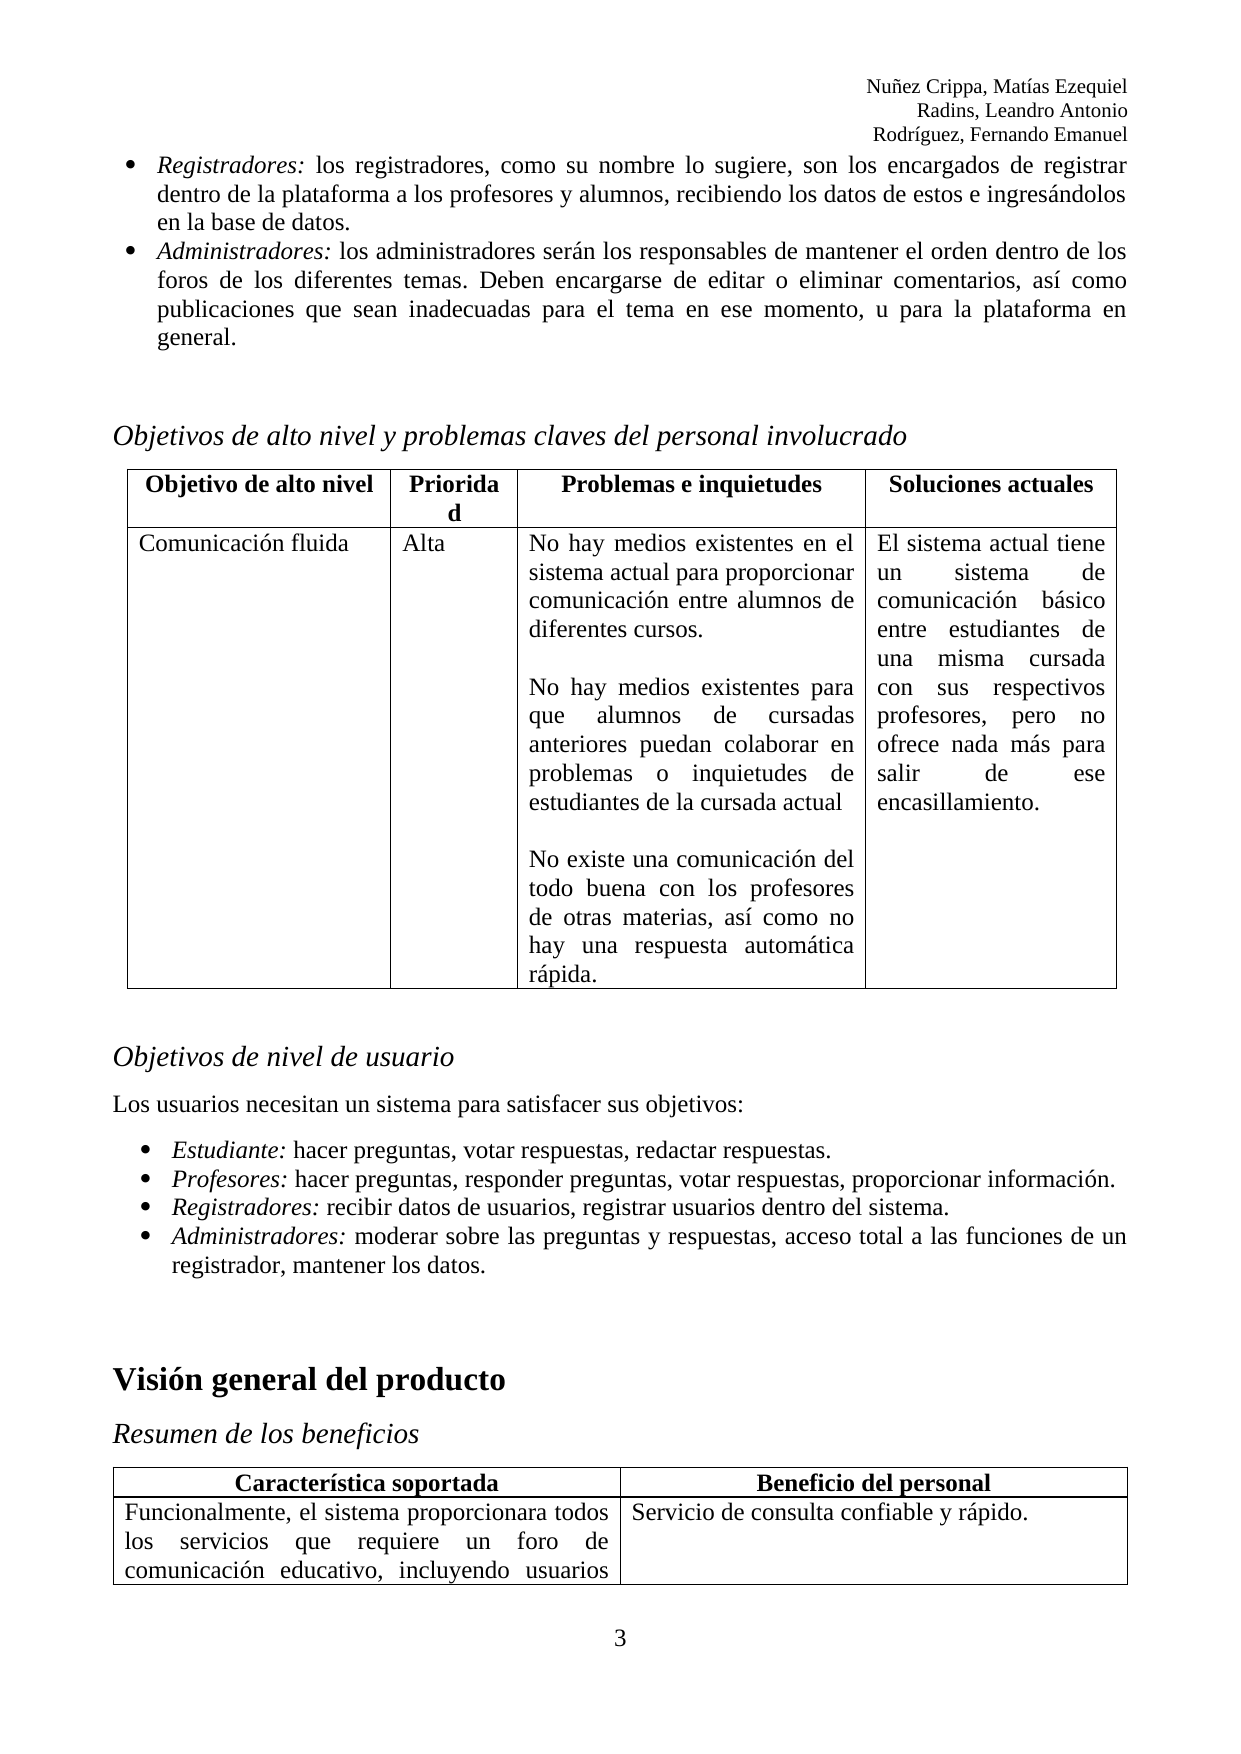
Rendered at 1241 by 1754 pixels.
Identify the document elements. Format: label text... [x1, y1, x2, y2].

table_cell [621, 1498, 1127, 1584]
list Registradores: recibir datos de usuarios, registrar usuarios dentro del sistema. [141, 1192, 1128, 1221]
subtitle Objetivos de nivel de usuario [112, 1039, 1128, 1073]
table_cell El sistema actual tiene un sistema de comunicación básico entre estudiantes de una misma cursada con sus respectivos profesores, pero no ofrece nada más para salir de ese encasillamiento. [866, 528, 1116, 988]
text Los usuarios necesitan un sistema para satisfacer sus objetivos: [112, 1089, 1128, 1118]
table_header Prioridad [391, 470, 517, 527]
table_cell Comunicación fluida [128, 528, 390, 988]
table_header Problemas e inquietudes [518, 470, 865, 527]
table_cell No hay medios existentes en el sistema actual para proporcionar comunicación entre alumnos de diferentes cursos. No hay medios existentes para que alumnos de cursadas anteriores puedan colaborar en problemas o inquietudes de estudiantes de la cursada actual No existe una comunicación del todo buena con los profesores de otras materias, así como no hay una respuesta automática rápida. [518, 528, 865, 988]
table_header Beneficio del personal [621, 1468, 1127, 1496]
subtitle Resumen de los beneficios [112, 1416, 1128, 1450]
list Estudiante: hacer preguntas, votar respuestas, redactar respuestas. [141, 1135, 1128, 1164]
table_header Soluciones actuales [866, 470, 1116, 527]
table_cell Alta [391, 528, 517, 988]
list Administradores: moderar sobre las preguntas y respuestas, acceso total a las funciones de un registrador, mantener los datos. [141, 1221, 1128, 1279]
list Registradores: los registradores, como su nombre lo sugiere, son los encargados de registrar dentro de la plataforma a los profesores y alumnos, recibiendo los datos de estos e ingresándolos en la base de datos. [126, 150, 1128, 236]
subtitle Visión general del producto [112, 1359, 1128, 1397]
list Profesores: hacer preguntas, responder preguntas, votar respuestas, proporcionar información. [141, 1164, 1128, 1192]
subtitle Objetivos de alto nivel y problemas claves del personal involucrado [112, 418, 1128, 452]
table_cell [114, 1498, 620, 1584]
table_header Característica soportada [114, 1468, 620, 1496]
list Administradores: los administradores serán los responsables de mantener el orden dentro de los foros de los diferentes temas. Deben encargarse de editar o eliminar comentarios, así como publicaciones que sean inadecuadas para el tema en ese momento, u para la plataforma en general. [126, 236, 1128, 351]
table_header Objetivo de alto nivel [128, 470, 390, 527]
